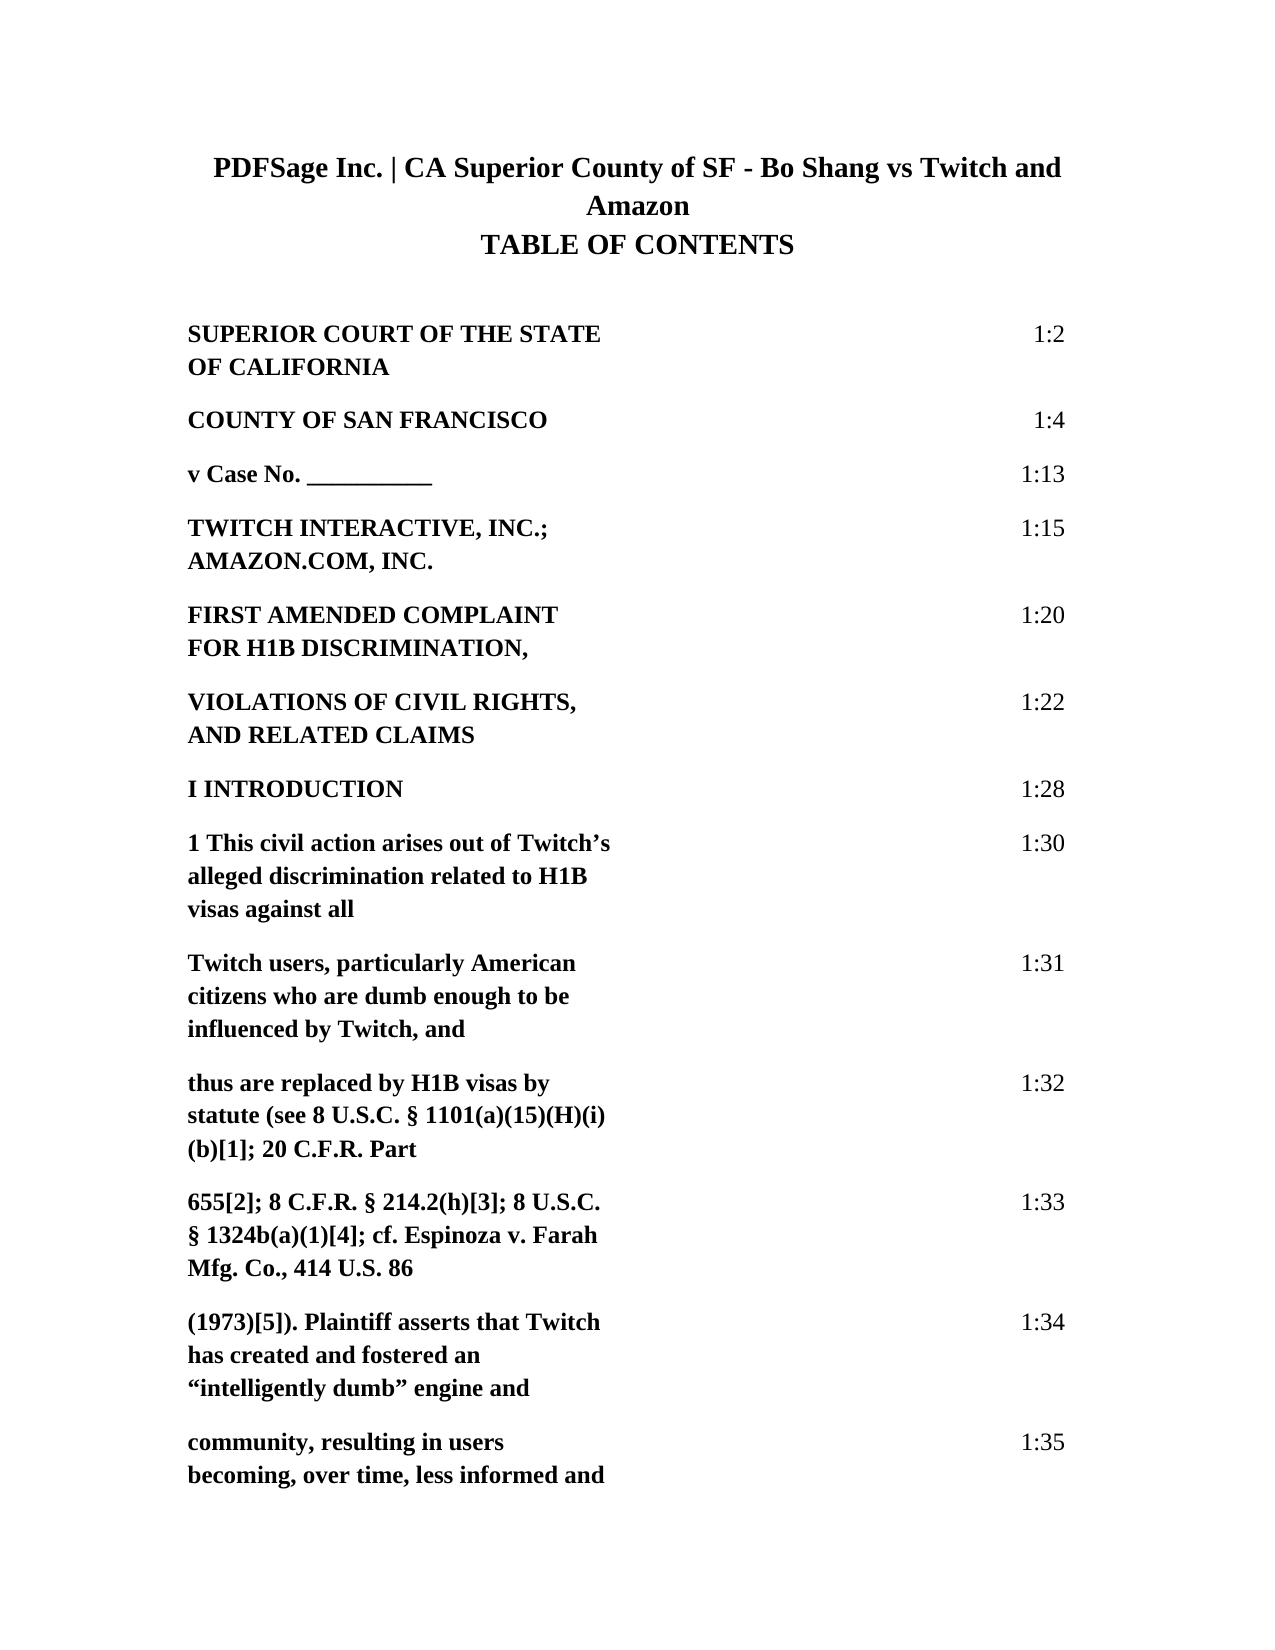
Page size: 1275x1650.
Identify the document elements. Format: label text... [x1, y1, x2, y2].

table_cell (1973)[5]). Plaintiff asserts that Twitch has created and fostered an “intelligently dumb” engine and [176, 1308, 626, 1427]
table_cell 655[2]; 8 C.F.R. § 214.2(h)[3]; 8 U.S.C. § 1324b(a)(1)[4]; cf. Espinoza v. Farah Mfg. Co., 414 U.S. 86 [176, 1188, 626, 1307]
table_cell TWITCH INTERACTIVE, INC.; AMAZON.COM, INC. [176, 513, 626, 600]
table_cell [176, 1427, 626, 1489]
table_cell I INTRODUCTION [176, 774, 626, 828]
text PDFSage Inc. | CA Superior County of SF - Bo Shang vs Twitch and Amazon TABLE OF CONTENTS [187, 150, 1087, 294]
table_cell 1:28 [626, 774, 1076, 828]
table_cell 1:13 [626, 460, 1076, 513]
table_cell 1:33 [626, 1188, 1076, 1307]
table_cell VIOLATIONS OF CIVIL RIGHTS, AND RELATED CLAIMS [176, 687, 626, 774]
table_cell COUNTY OF SAN FRANCISCO [176, 406, 626, 459]
table_cell 1:34 [626, 1308, 1076, 1427]
table_cell v Case No. __________ [176, 460, 626, 513]
table_cell Twitch users, particularly American citizens who are dumb enough to be influenced by Twitch, and [176, 948, 626, 1068]
table_header 1:2 [626, 319, 1076, 406]
table_cell 1:31 [626, 948, 1076, 1068]
table_cell 1:35 [626, 1427, 1076, 1489]
table_cell 1:30 [626, 828, 1076, 948]
table_cell FIRST AMENDED COMPLAINT FOR H1B DISCRIMINATION, [176, 600, 626, 687]
table_cell 1:22 [626, 687, 1076, 774]
table_cell 1:4 [626, 406, 1076, 459]
table_cell 1:15 [626, 513, 1076, 600]
table_cell thus are replaced by H1B visas by statute (see 8 U.S.C. § 1101(a)(15)(H)(i)(b)[1]; 20 C.F.R. Part [176, 1068, 626, 1187]
table_cell 1:20 [626, 600, 1076, 687]
table_cell 1:32 [626, 1068, 1076, 1187]
table_cell 1 This civil action arises out of Twitch’s alleged discrimination related to H1B visas against all [176, 828, 626, 948]
table_header SUPERIOR COURT OF THE STATE OF CALIFORNIA [176, 319, 626, 406]
